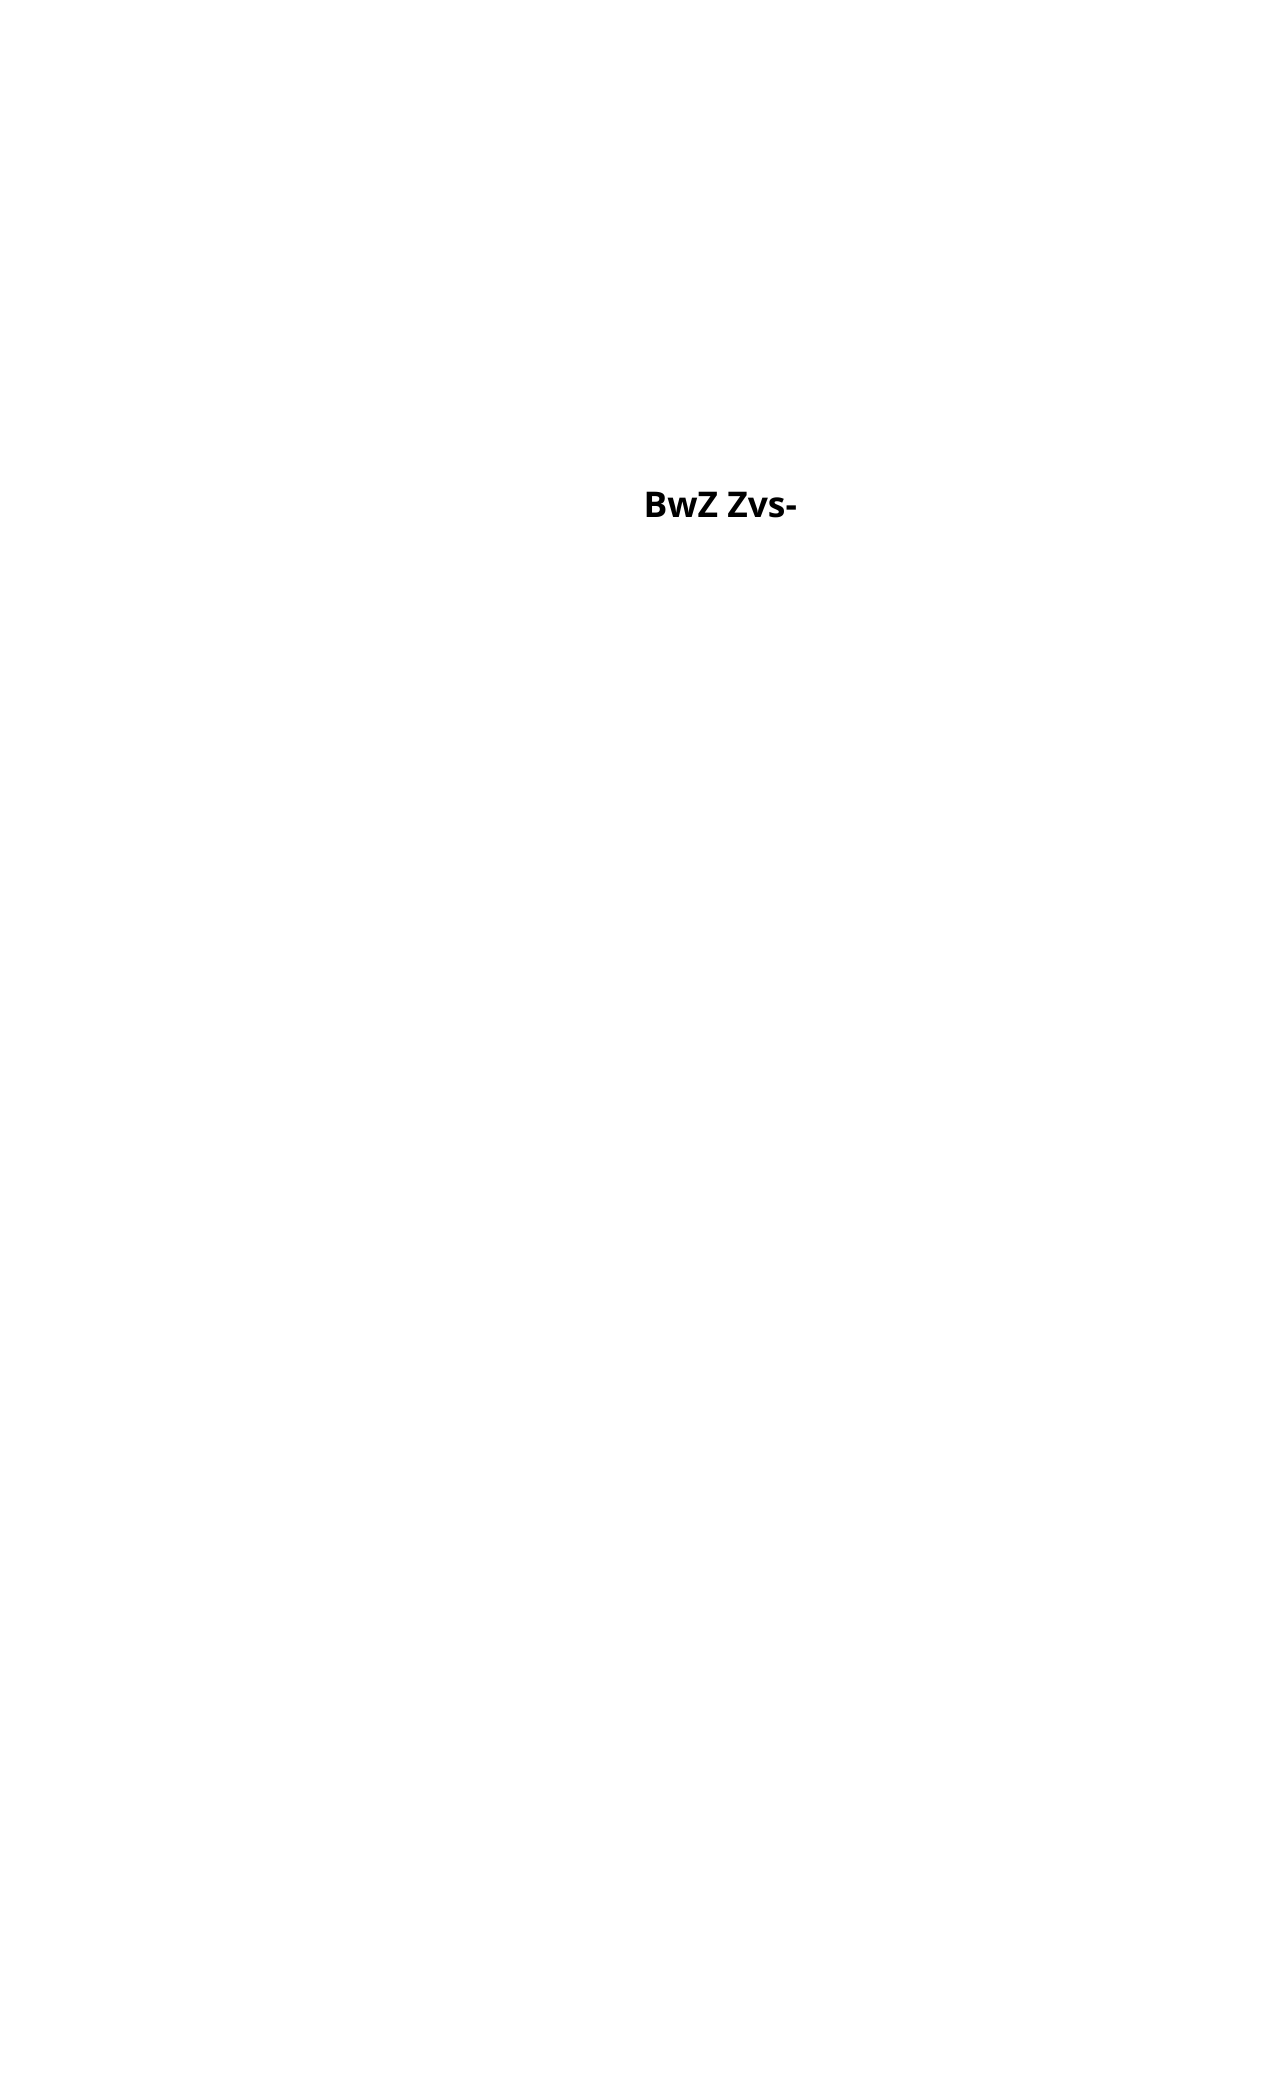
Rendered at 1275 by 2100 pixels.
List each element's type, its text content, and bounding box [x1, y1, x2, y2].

text BwZ Zvs- [240, 480, 1125, 528]
